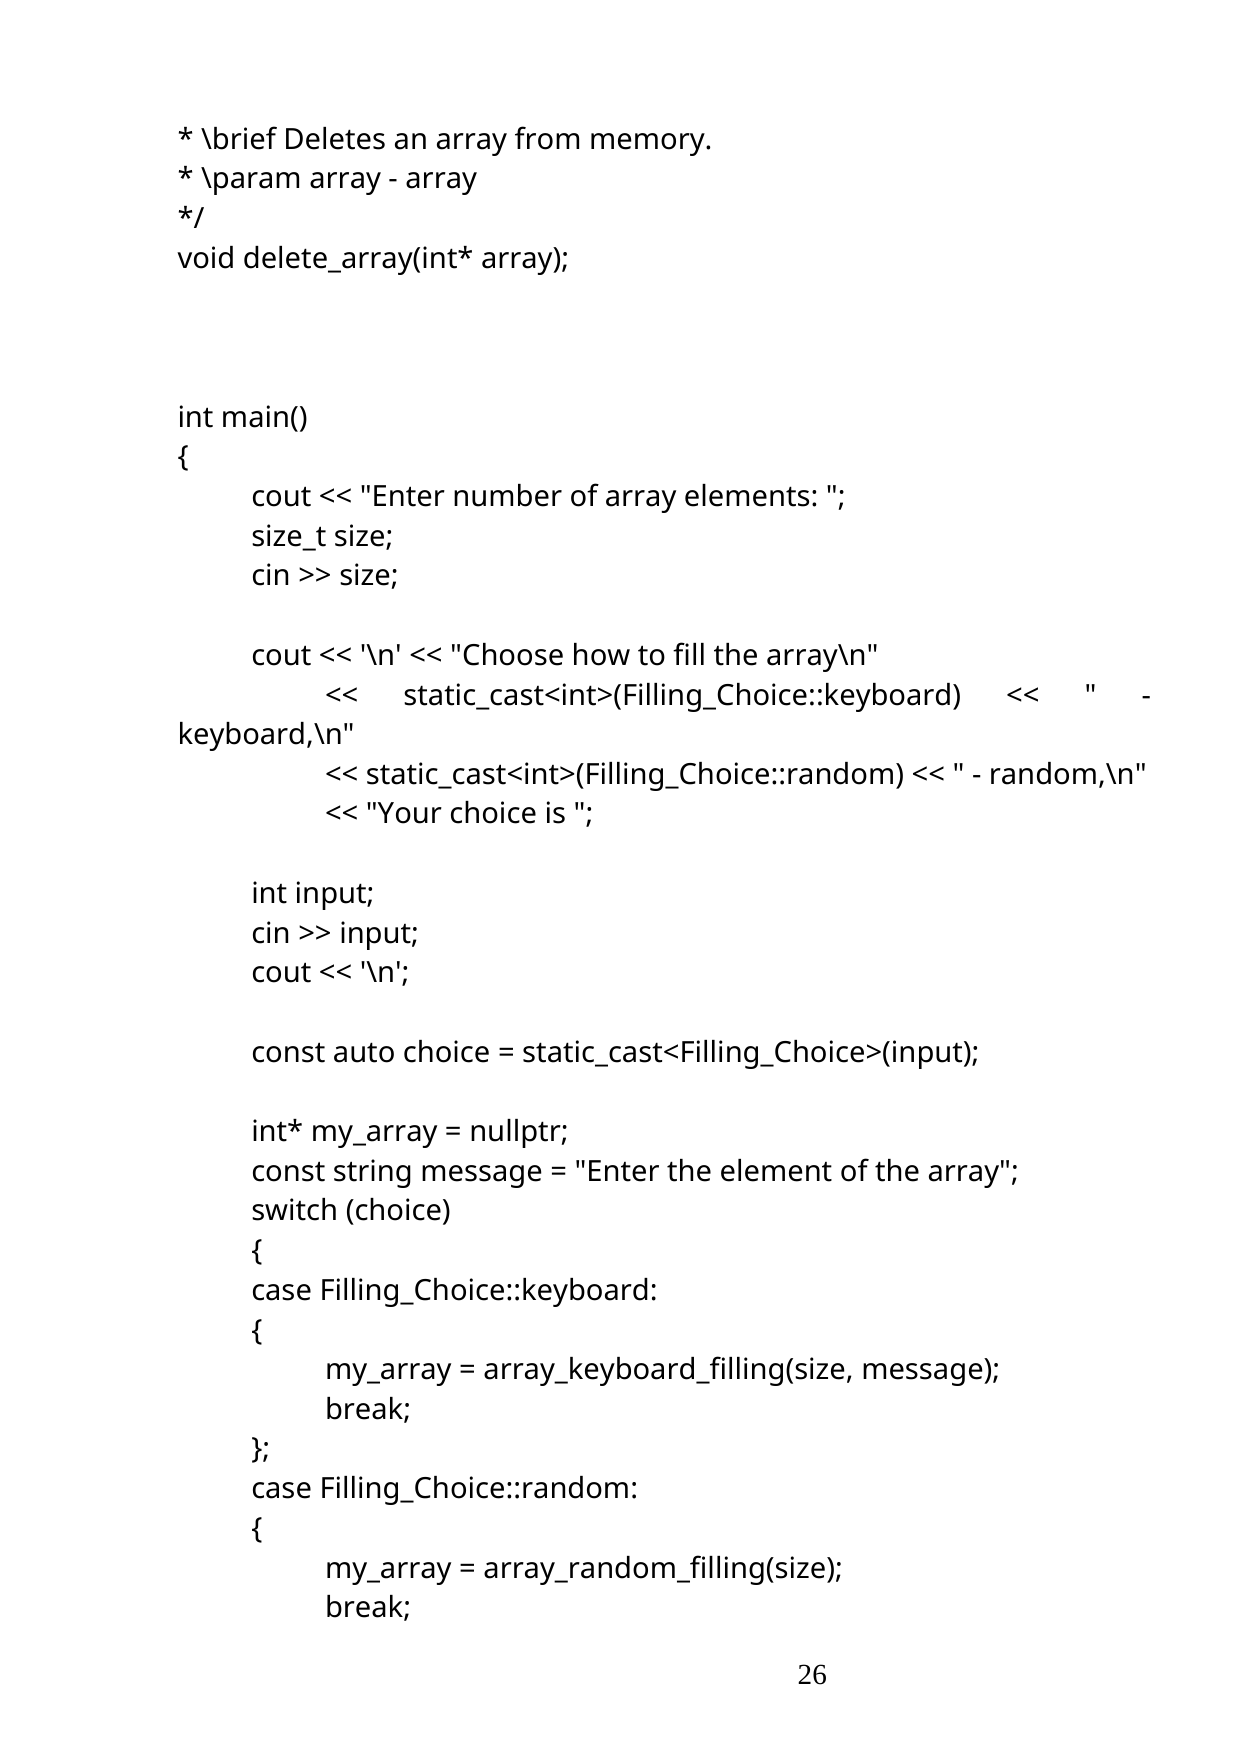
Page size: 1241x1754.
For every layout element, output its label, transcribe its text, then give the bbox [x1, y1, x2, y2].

text cin >> size; [177, 555, 1152, 594]
text << static_cast<int>(Filling_Choice::keyboard) << " - keyboard,\n" [177, 674, 1152, 753]
text * \param array - array [177, 158, 1152, 197]
text int* my_array = nullptr; [177, 1110, 1152, 1150]
text { [177, 436, 1152, 475]
text break; [177, 1388, 1152, 1428]
text { [177, 1507, 1152, 1547]
text cout << "Enter number of array elements: "; [177, 475, 1152, 515]
text << static_cast<int>(Filling_Choice::random) << " - random,\n" [177, 753, 1152, 793]
text my_array = array_random_filling(size); [177, 1547, 1152, 1587]
text { [177, 1229, 1152, 1269]
text { [177, 1309, 1152, 1348]
text break; [177, 1587, 1152, 1626]
text const auto choice = static_cast<Filling_Choice>(input); [177, 1031, 1152, 1071]
text }; [177, 1428, 1152, 1467]
text */ [177, 197, 1152, 237]
text void delete_array(int* array); [177, 237, 1152, 277]
text int input; [177, 872, 1152, 912]
text cin >> input; [177, 912, 1152, 952]
text cout << '\n'; [177, 952, 1152, 991]
text case Filling_Choice::keyboard: [177, 1269, 1152, 1309]
text int main() [177, 396, 1152, 436]
text const string message = "Enter the element of the array"; [177, 1150, 1152, 1190]
text switch (choice) [177, 1190, 1152, 1229]
text my_array = array_keyboard_filling(size, message); [177, 1348, 1152, 1388]
text case Filling_Choice::random: [177, 1467, 1152, 1507]
text << "Your choice is "; [177, 793, 1152, 832]
text size_t size; [177, 515, 1152, 555]
text cout << '\n' << "Choose how to fill the array\n" [177, 634, 1152, 674]
text * \brief Deletes an array from memory. [177, 118, 1152, 158]
